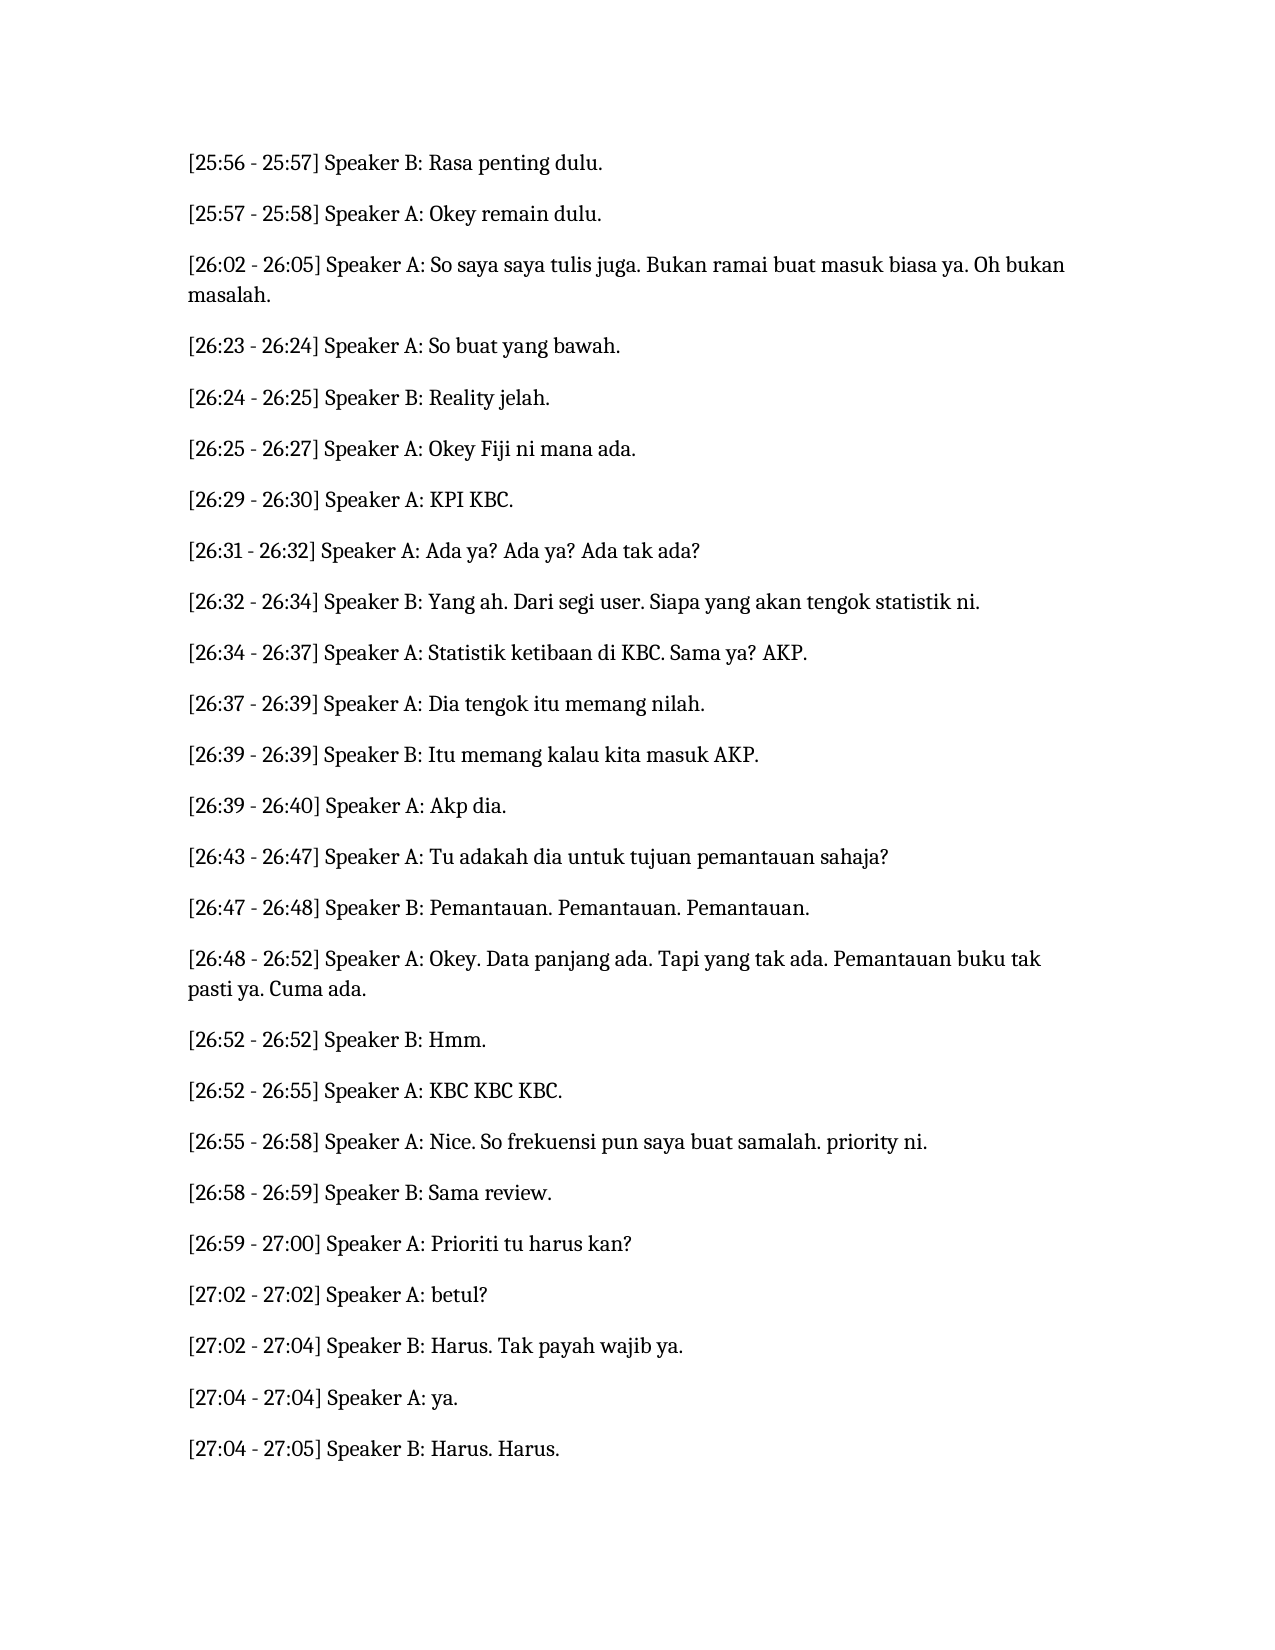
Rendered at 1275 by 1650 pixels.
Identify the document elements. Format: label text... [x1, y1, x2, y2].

text [26:02 - 26:05] Speaker A: So saya saya tulis juga. Bukan ramai buat masuk biasa ya. Oh bukan masalah. [187, 252, 1087, 309]
text [26:25 - 26:27] Speaker A: Okey Fiji ni mana ada. [187, 435, 1087, 462]
text [27:04 - 27:05] Speaker B: Harus. Harus. [187, 1435, 1087, 1462]
text [26:39 - 26:39] Speaker B: Itu memang kalau kita masuk AKP. [187, 742, 1087, 768]
text [26:47 - 26:48] Speaker B: Pemantauan. Pemantauan. Pemantauan. [187, 895, 1087, 921]
text [26:23 - 26:24] Speaker A: So buat yang bawah. [187, 333, 1087, 360]
text [26:29 - 26:30] Speaker A: KPI KBC. [187, 486, 1087, 513]
text [26:24 - 26:25] Speaker B: Reality jelah. [187, 384, 1087, 411]
text [26:32 - 26:34] Speaker B: Yang ah. Dari segi user. Siapa yang akan tengok statistik ni. [187, 588, 1087, 615]
text [25:56 - 25:57] Speaker B: Rasa penting dulu. [187, 150, 1087, 176]
text [26:48 - 26:52] Speaker A: Okey. Data panjang ada. Tapi yang tak ada. Pemantauan buku tak pasti ya. Cuma ada. [187, 946, 1087, 1002]
text [26:39 - 26:40] Speaker A: Akp dia. [187, 793, 1087, 819]
text [27:02 - 27:04] Speaker B: Harus. Tak payah wajib ya. [187, 1333, 1087, 1360]
text [26:55 - 26:58] Speaker A: Nice. So frekuensi pun saya buat samalah. priority ni. [187, 1129, 1087, 1156]
text [26:58 - 26:59] Speaker B: Sama review. [187, 1180, 1087, 1207]
text [26:52 - 26:52] Speaker B: Hmm. [187, 1027, 1087, 1053]
text [27:02 - 27:02] Speaker A: betul? [187, 1282, 1087, 1309]
text [27:04 - 27:04] Speaker A: ya. [187, 1384, 1087, 1411]
text [26:34 - 26:37] Speaker A: Statistik ketibaan di KBC. Sama ya? AKP. [187, 639, 1087, 666]
text [26:59 - 27:00] Speaker A: Prioriti tu harus kan? [187, 1231, 1087, 1258]
text [26:37 - 26:39] Speaker A: Dia tengok itu memang nilah. [187, 691, 1087, 717]
text [26:52 - 26:55] Speaker A: KBC KBC KBC. [187, 1078, 1087, 1104]
text [26:43 - 26:47] Speaker A: Tu adakah dia untuk tujuan pemantauan sahaja? [187, 844, 1087, 870]
text [26:31 - 26:32] Speaker A: Ada ya? Ada ya? Ada tak ada? [187, 537, 1087, 564]
text [25:57 - 25:58] Speaker A: Okey remain dulu. [187, 201, 1087, 227]
